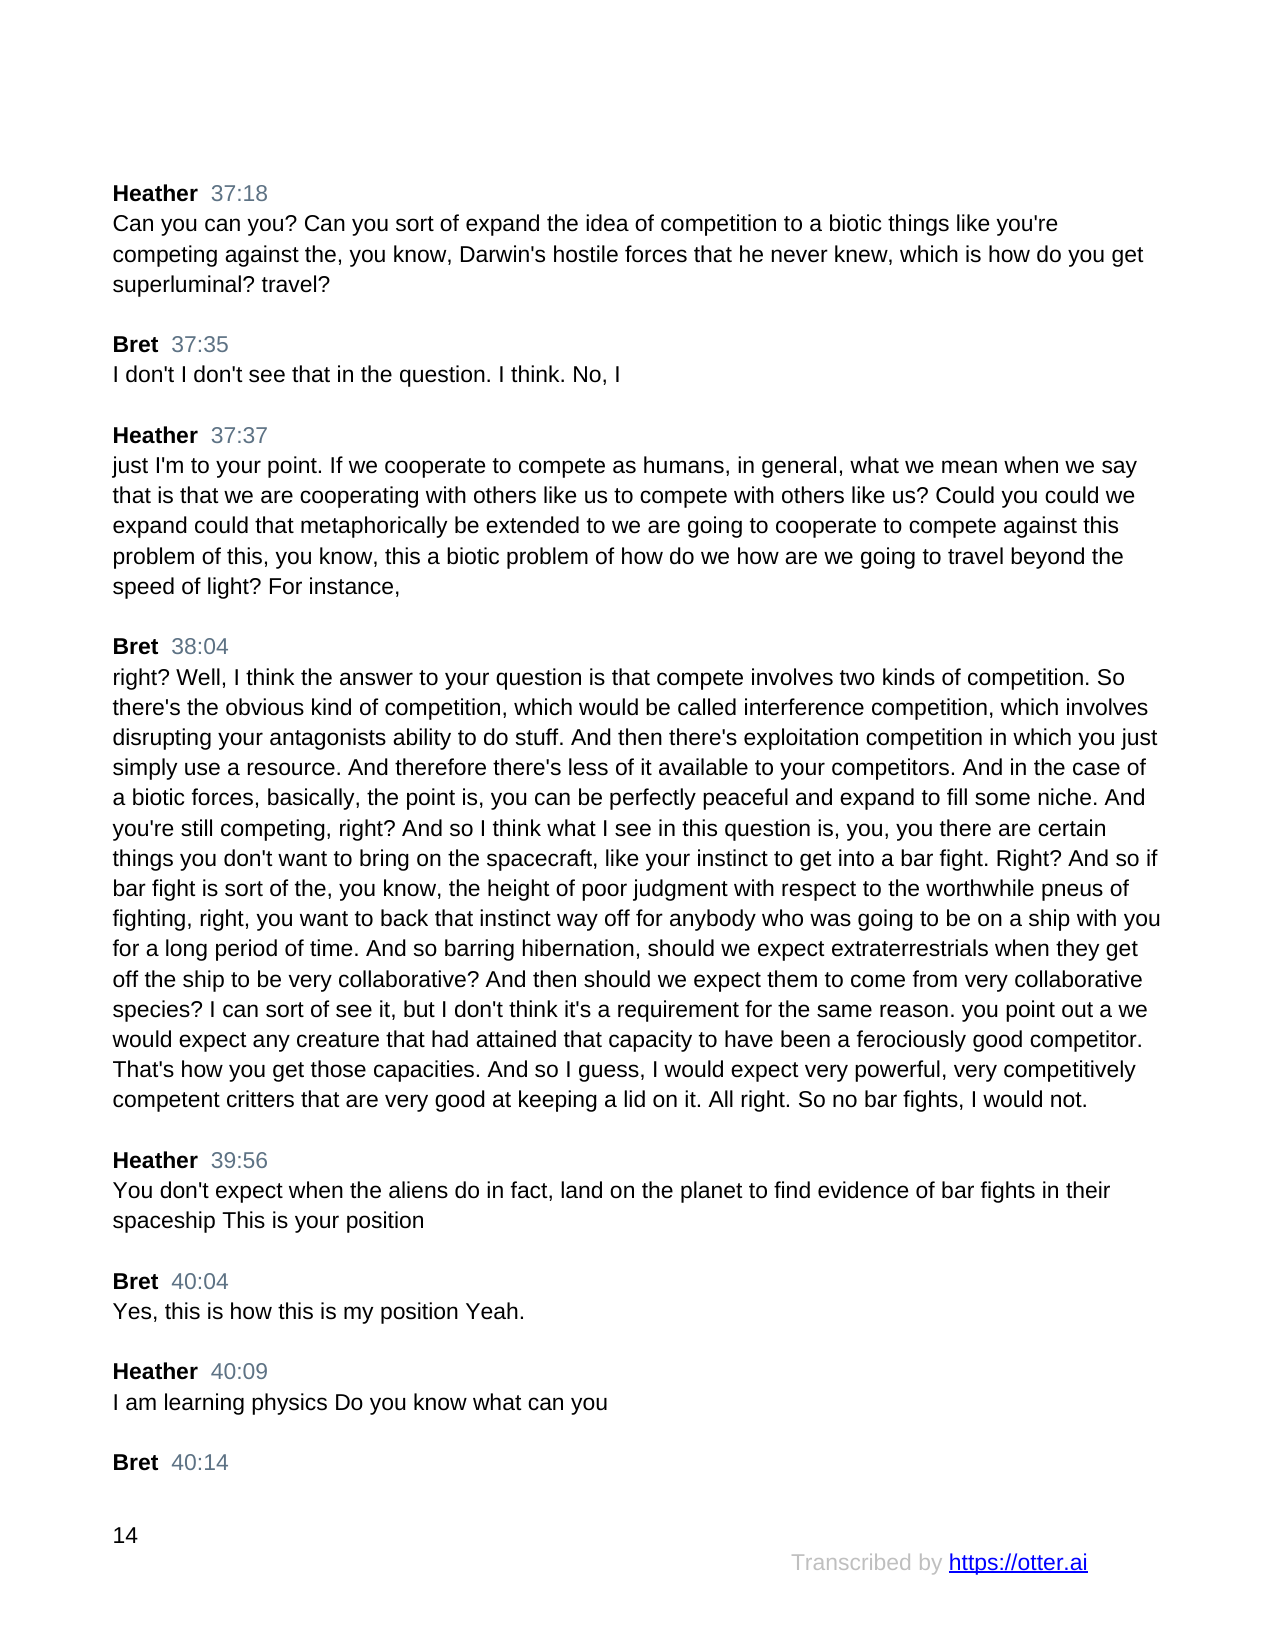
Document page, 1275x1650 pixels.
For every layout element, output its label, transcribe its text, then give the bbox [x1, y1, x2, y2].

text Bret 37:35 [112, 331, 1162, 358]
text right? Well, I think the answer to your question is that compete involves two kinds of competition. So there's the obvious kind of competition, which would be called interference competition, which involves disrupting your antagonists ability to do stuff. And then there's exploitation competition in which you just simply use a resource. And therefore there's less of it available to your competitors. And in the case of a biotic forces, basically, the point is, you can be perfectly peaceful and expand to fill some niche. And you're still competing, right? And so I think what I see in this question is, you, you there are certain things you don't want to bring on the spacecraft, like your instinct to get into a bar fight. Right? And so if bar fight is sort of the, you know, the height of poor judgment with respect to the worthwhile pneus of fighting, right, you want to back that instinct way off for anybody who was going to be on a ship with you for a long period of time. And so barring hibernation, should we expect extraterrestrials when they get off the ship to be very collaborative? And then should we expect them to come from very collaborative species? I can sort of see it, but I don't think it's a requirement for the same reason. you point out a we would expect any creature that had attained that capacity to have been a ferociously good competitor. That's how you get those capacities. And so I guess, I would expect very powerful, very competitively competent critters that are very good at keeping a lid on it. All right. So no bar fights, I would not. [112, 663, 1162, 1113]
text You don't expect when the aliens do in fact, land on the planet to find evidence of bar fights in their spaceship This is your position [112, 1177, 1162, 1234]
text Heather 40:09 [112, 1358, 1162, 1385]
text Heather 37:18 [112, 180, 1162, 207]
text I am learning physics Do you know what can you [112, 1388, 1162, 1415]
text Bret 40:04 [112, 1268, 1162, 1294]
text Bret 38:04 [112, 633, 1162, 660]
text just I'm to your point. If we cooperate to compete as humans, in general, what we mean when we say that is that we are cooperating with others like us to compete with others like us? Could you could we expand could that metaphorically be extended to we are going to cooperate to compete against this problem of this, you know, this a biotic problem of how do we how are we going to travel beyond the speed of light? For instance, [112, 452, 1162, 599]
text Heather 39:56 [112, 1147, 1162, 1173]
text Bret 40:14 [112, 1449, 1162, 1475]
text I don't I don't see that in the question. I think. No, I [112, 361, 1162, 388]
text Heather 37:37 [112, 422, 1162, 448]
text Can you can you? Can you sort of expand the idea of competition to a biotic things like you're competing against the, you know, Darwin's hostile forces that he never knew, which is how do you get superluminal? travel? [112, 210, 1162, 297]
text Yes, this is how this is my position Yeah. [112, 1298, 1162, 1324]
